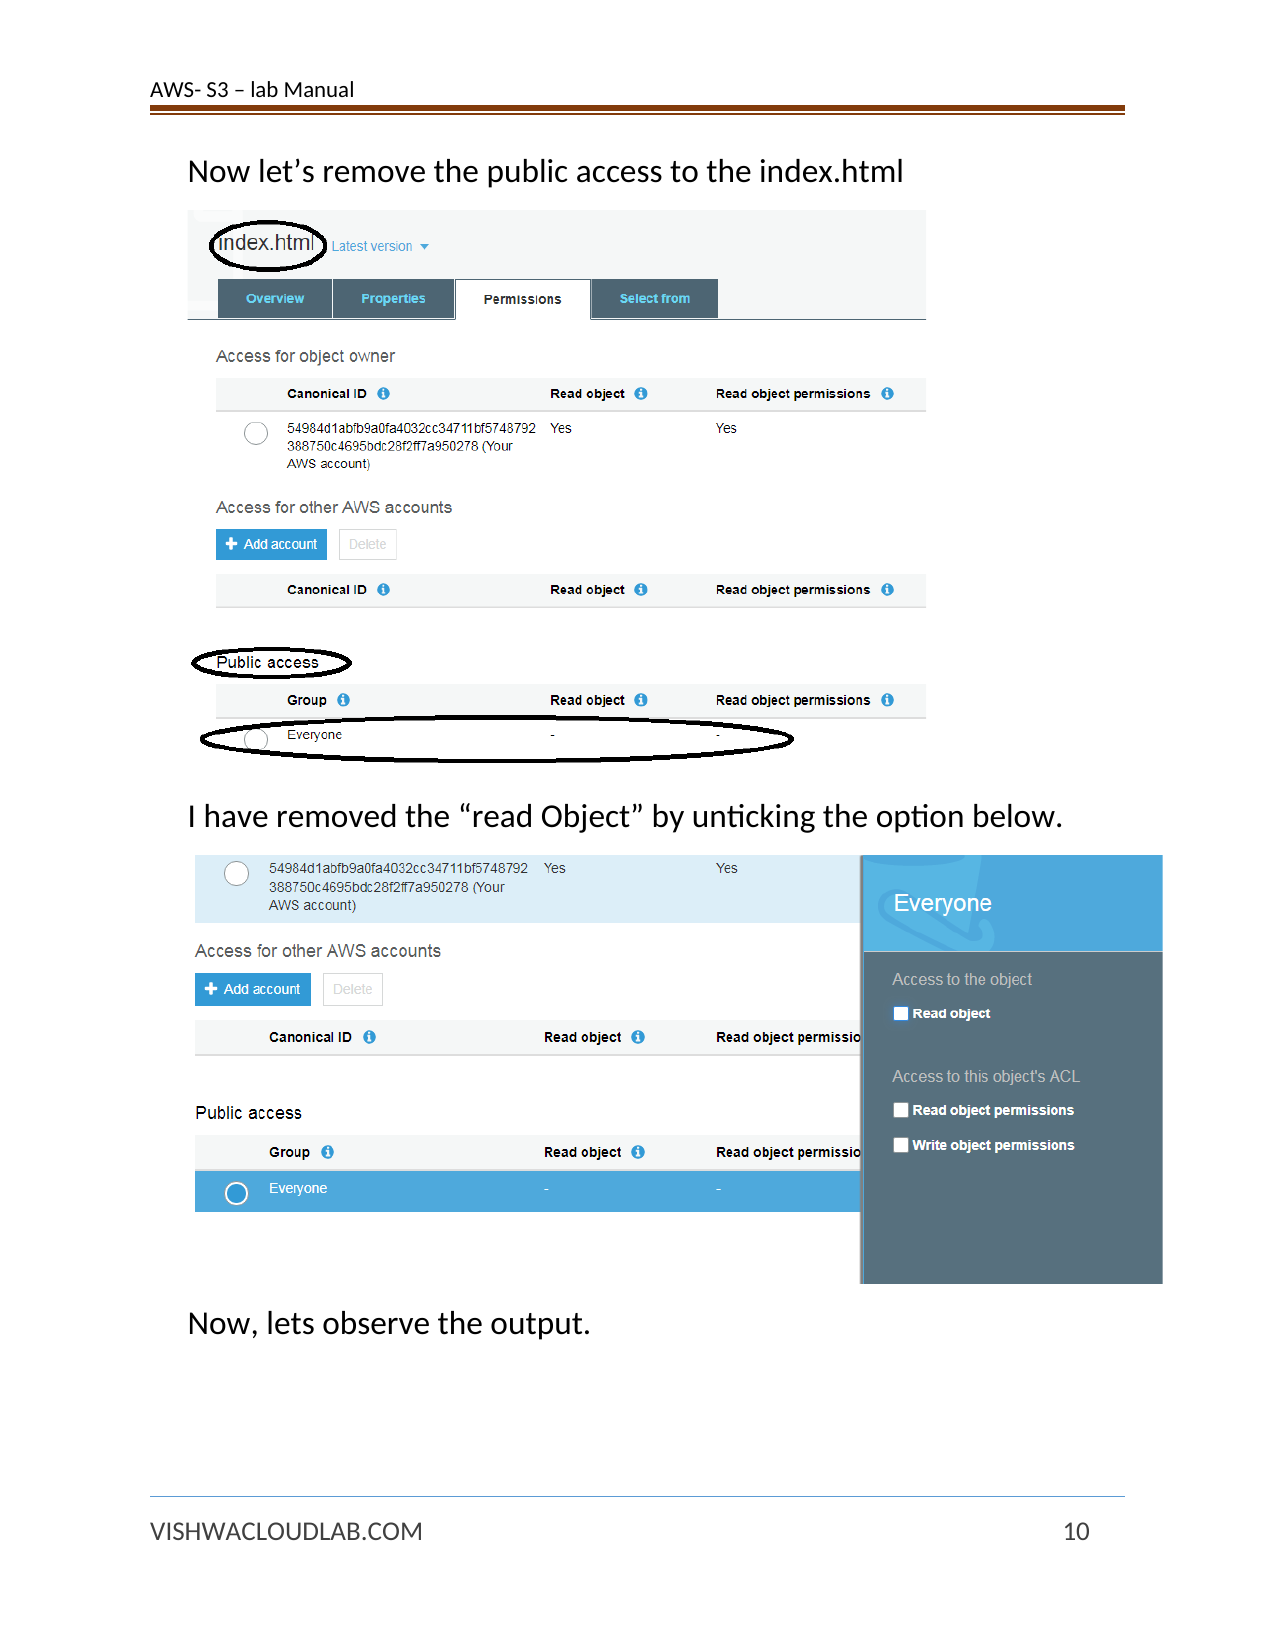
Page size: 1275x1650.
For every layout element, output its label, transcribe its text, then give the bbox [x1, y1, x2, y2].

picture [187, 855, 1163, 1284]
text I have removed the “read Object” by unticking the option below. [187, 795, 1125, 836]
text Now, lets observe the output. [187, 1302, 1125, 1343]
text Now let’s remove the public access to the index.html [187, 150, 1125, 191]
picture [187, 210, 927, 777]
